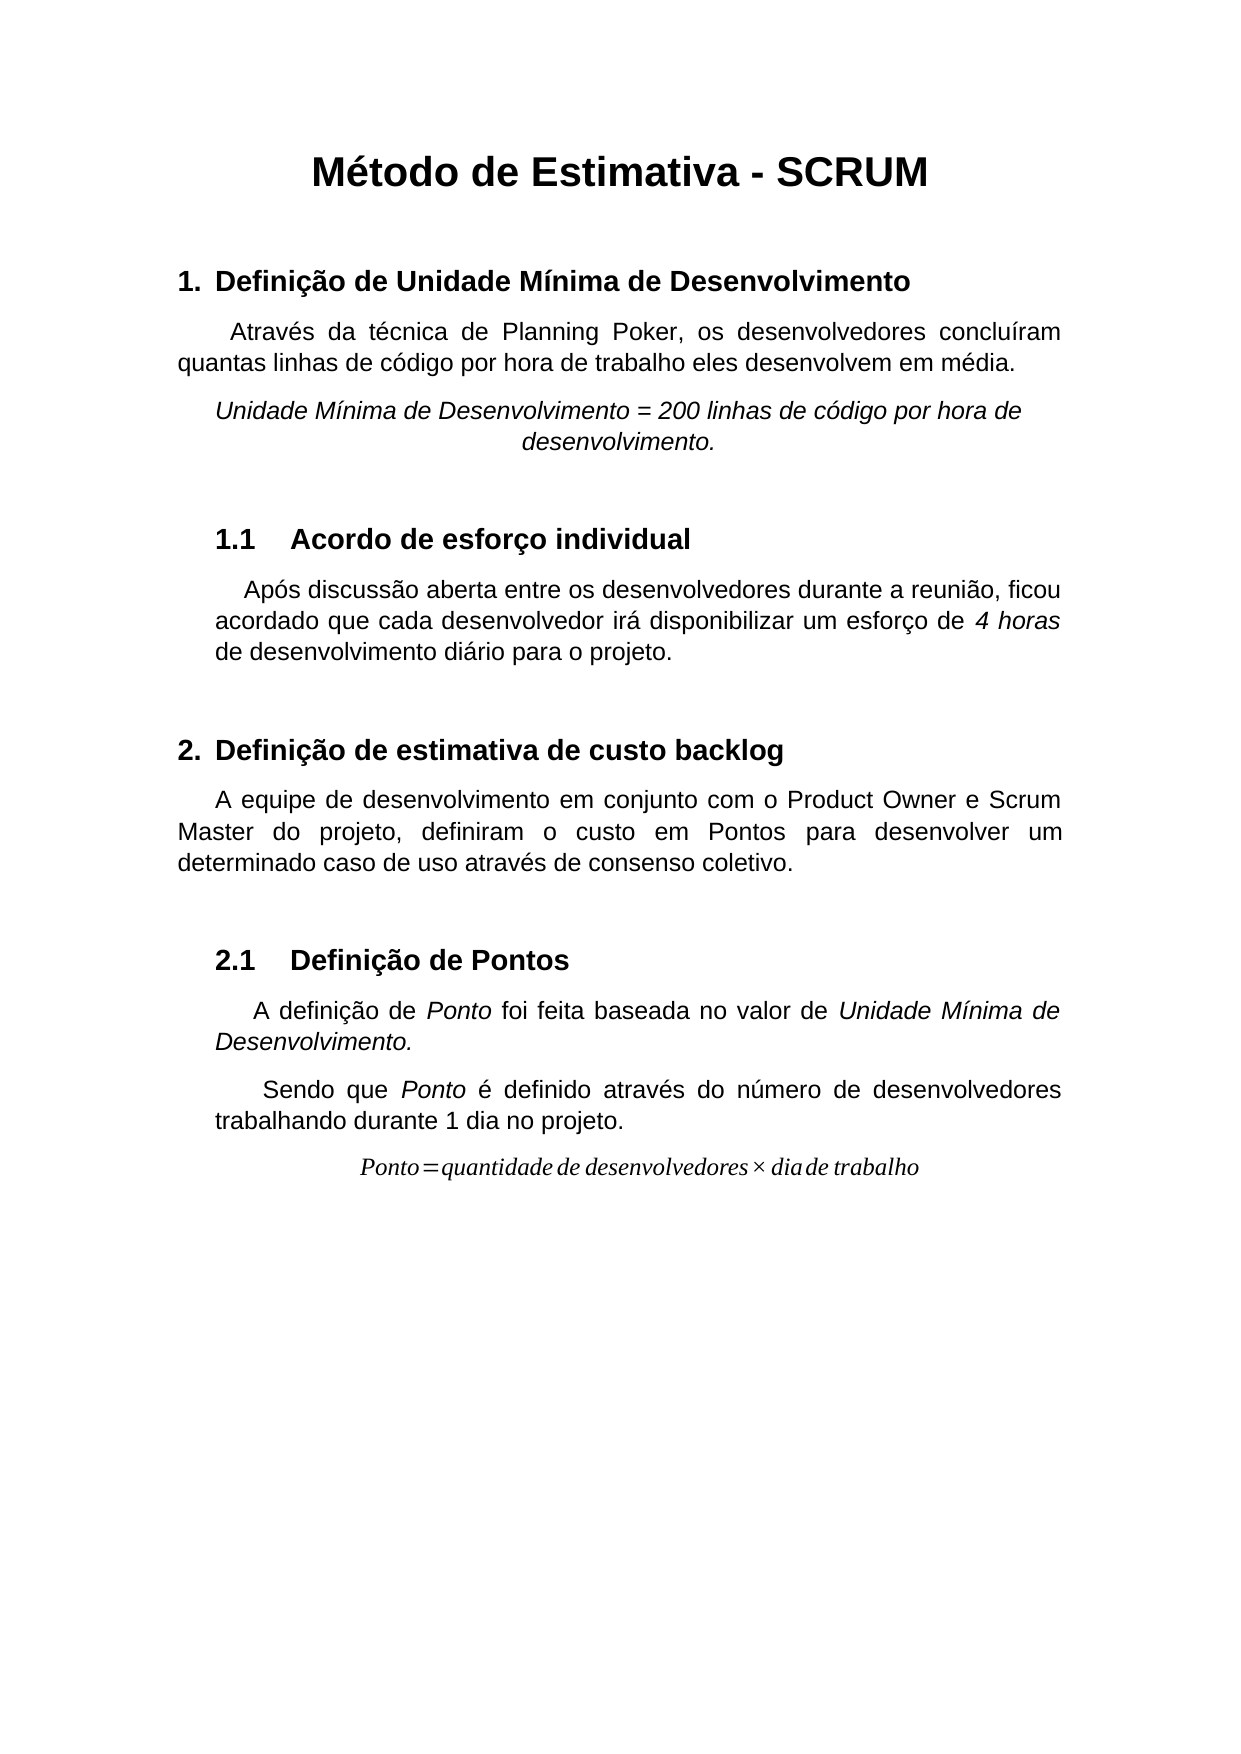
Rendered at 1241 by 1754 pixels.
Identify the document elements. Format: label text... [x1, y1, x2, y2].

list Acordo de esforço individual [215, 522, 1063, 556]
text Sendo que Ponto é definido através do número de desenvolvedores trabalhando durante 1 dia no projeto. [215, 1074, 1063, 1134]
list Definição de Pontos [215, 943, 1063, 977]
list Definição de Unidade Mínima de Desenvolvimento [177, 264, 1063, 298]
text A definição de Ponto foi feita baseada no valor de Unidade Mínima de Desenvolvimento. [215, 996, 1063, 1056]
text Método de Estimativa - SCRUM [177, 148, 1063, 196]
list Definição de estimativa de custo backlog [177, 733, 1063, 766]
text Através da técnica de Planning Poker, os desenvolvedores concluíram quantas linhas de código por hora de trabalho eles desenvolvem em média. [177, 317, 1063, 377]
text Unidade Mínima de Desenvolvimento = 200 linhas de código por hora de desenvolvimento. [177, 396, 1063, 456]
text A equipe de desenvolvimento em conjunto com o Product Owner e Scrum Master do projeto, definiram o custo em Pontos para desenvolver um determinado caso de uso através de consenso coletivo. [177, 786, 1063, 876]
text Após discussão aberta entre os desenvolvedores durante a reunião, ficou acordado que cada desenvolvedor irá disponibilizar um esforço de 4 horas de desenvolvimento diário para o projeto. [215, 575, 1063, 666]
